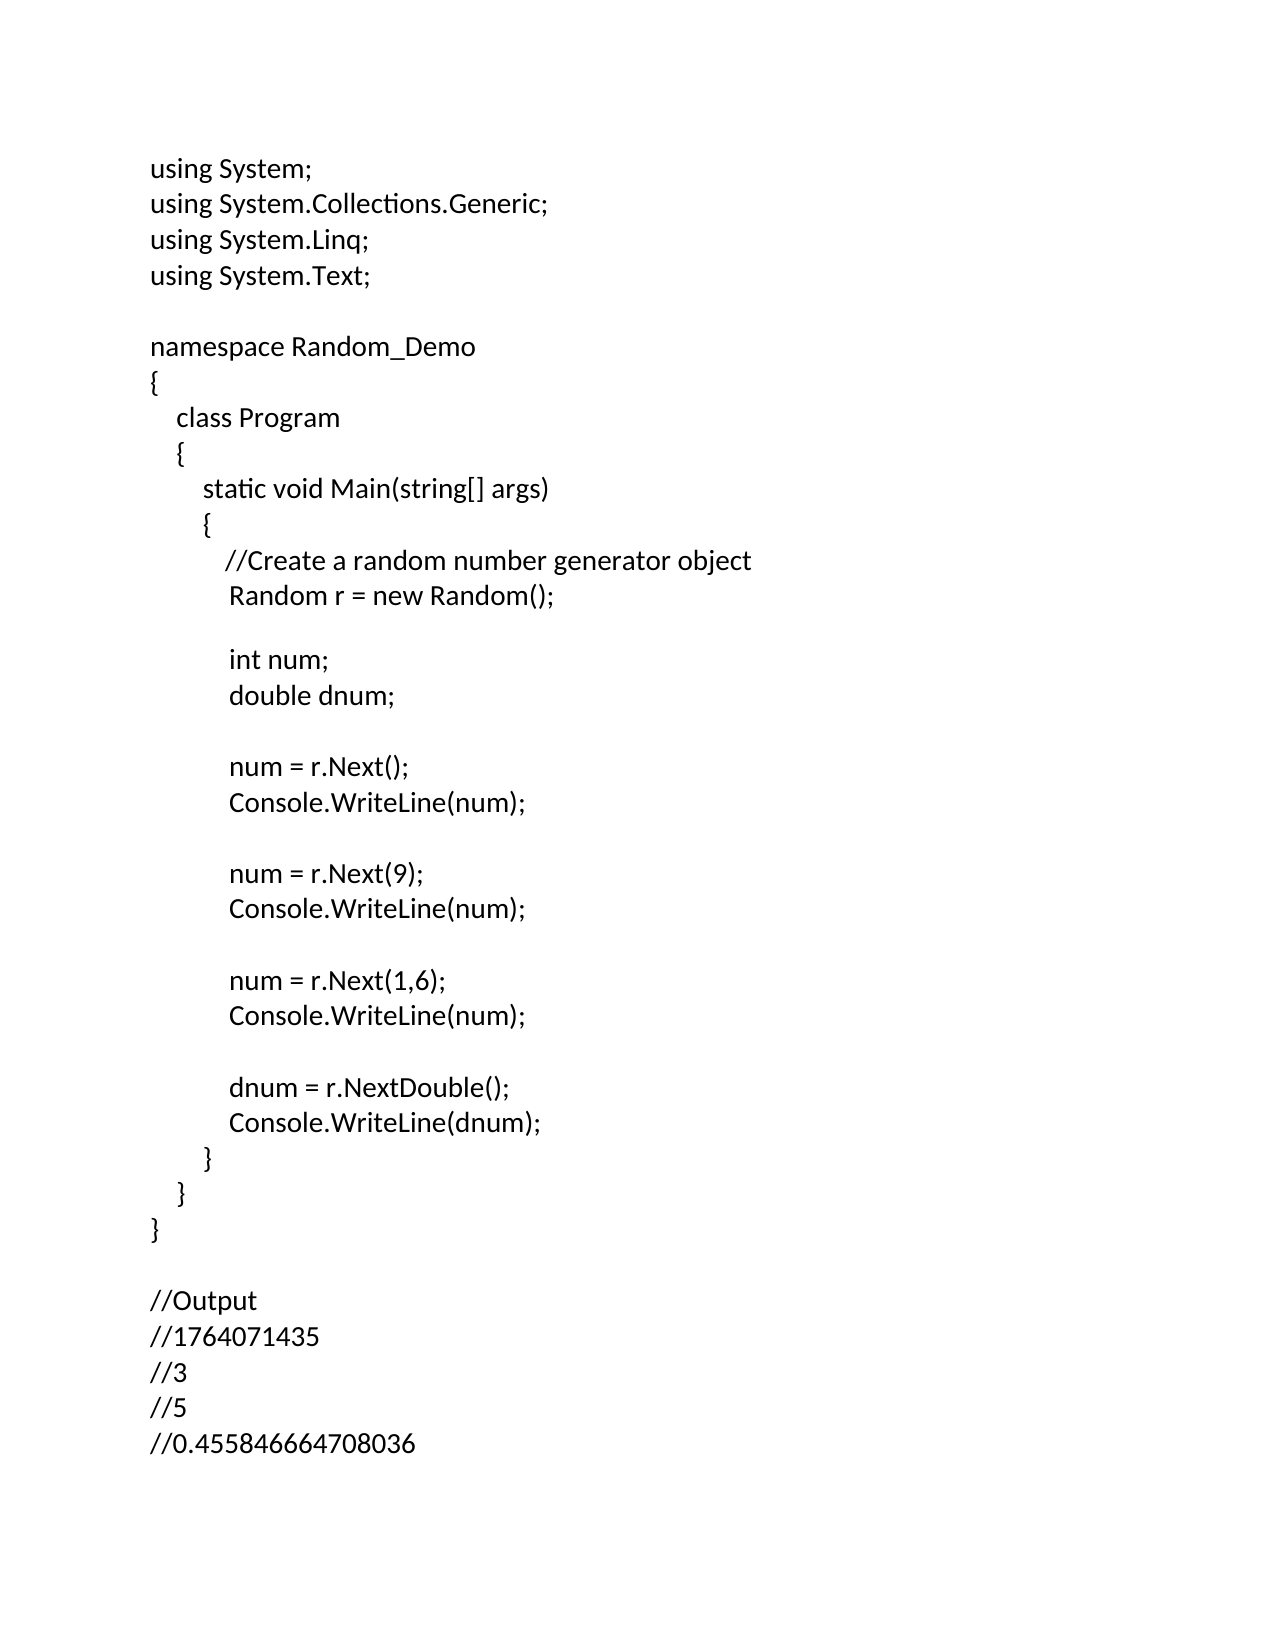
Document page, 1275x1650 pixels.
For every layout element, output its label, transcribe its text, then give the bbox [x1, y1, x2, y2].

text using System; [150, 150, 1125, 186]
text } [150, 1140, 1125, 1176]
text //5 [150, 1389, 1125, 1425]
text num = r.Next(); [150, 748, 1125, 784]
text using System.Collections.Generic; [150, 186, 1125, 221]
text num = r.Next(9); [150, 855, 1125, 891]
text dnum = r.NextDouble(); [150, 1069, 1125, 1104]
text } [150, 1211, 1125, 1247]
text using System.Text; [150, 257, 1125, 292]
text Console.WriteLine(dnum); [150, 1104, 1125, 1140]
text { [150, 506, 1125, 542]
text //1764071435 [150, 1318, 1125, 1354]
text using System.Linq; [150, 221, 1125, 257]
text class Program [150, 399, 1125, 435]
text int num; [150, 641, 1125, 677]
text //0.455846664708036 [150, 1425, 1125, 1461]
text num = r.Next(1,6); [150, 962, 1125, 997]
text { [150, 364, 1125, 399]
text //Output [150, 1282, 1125, 1318]
text Console.WriteLine(num); [150, 997, 1125, 1033]
text Random r = new Random(); [150, 577, 1125, 613]
text double dnum; [150, 677, 1125, 712]
text } [150, 1176, 1125, 1211]
text Console.WriteLine(num); [150, 784, 1125, 819]
text //Create a random number generator object [150, 542, 1125, 577]
text { [150, 435, 1125, 471]
text //3 [150, 1354, 1125, 1389]
text namespace Random_Demo [150, 328, 1125, 364]
text static void Main(string[] args) [150, 471, 1125, 506]
text Console.WriteLine(num); [150, 891, 1125, 926]
